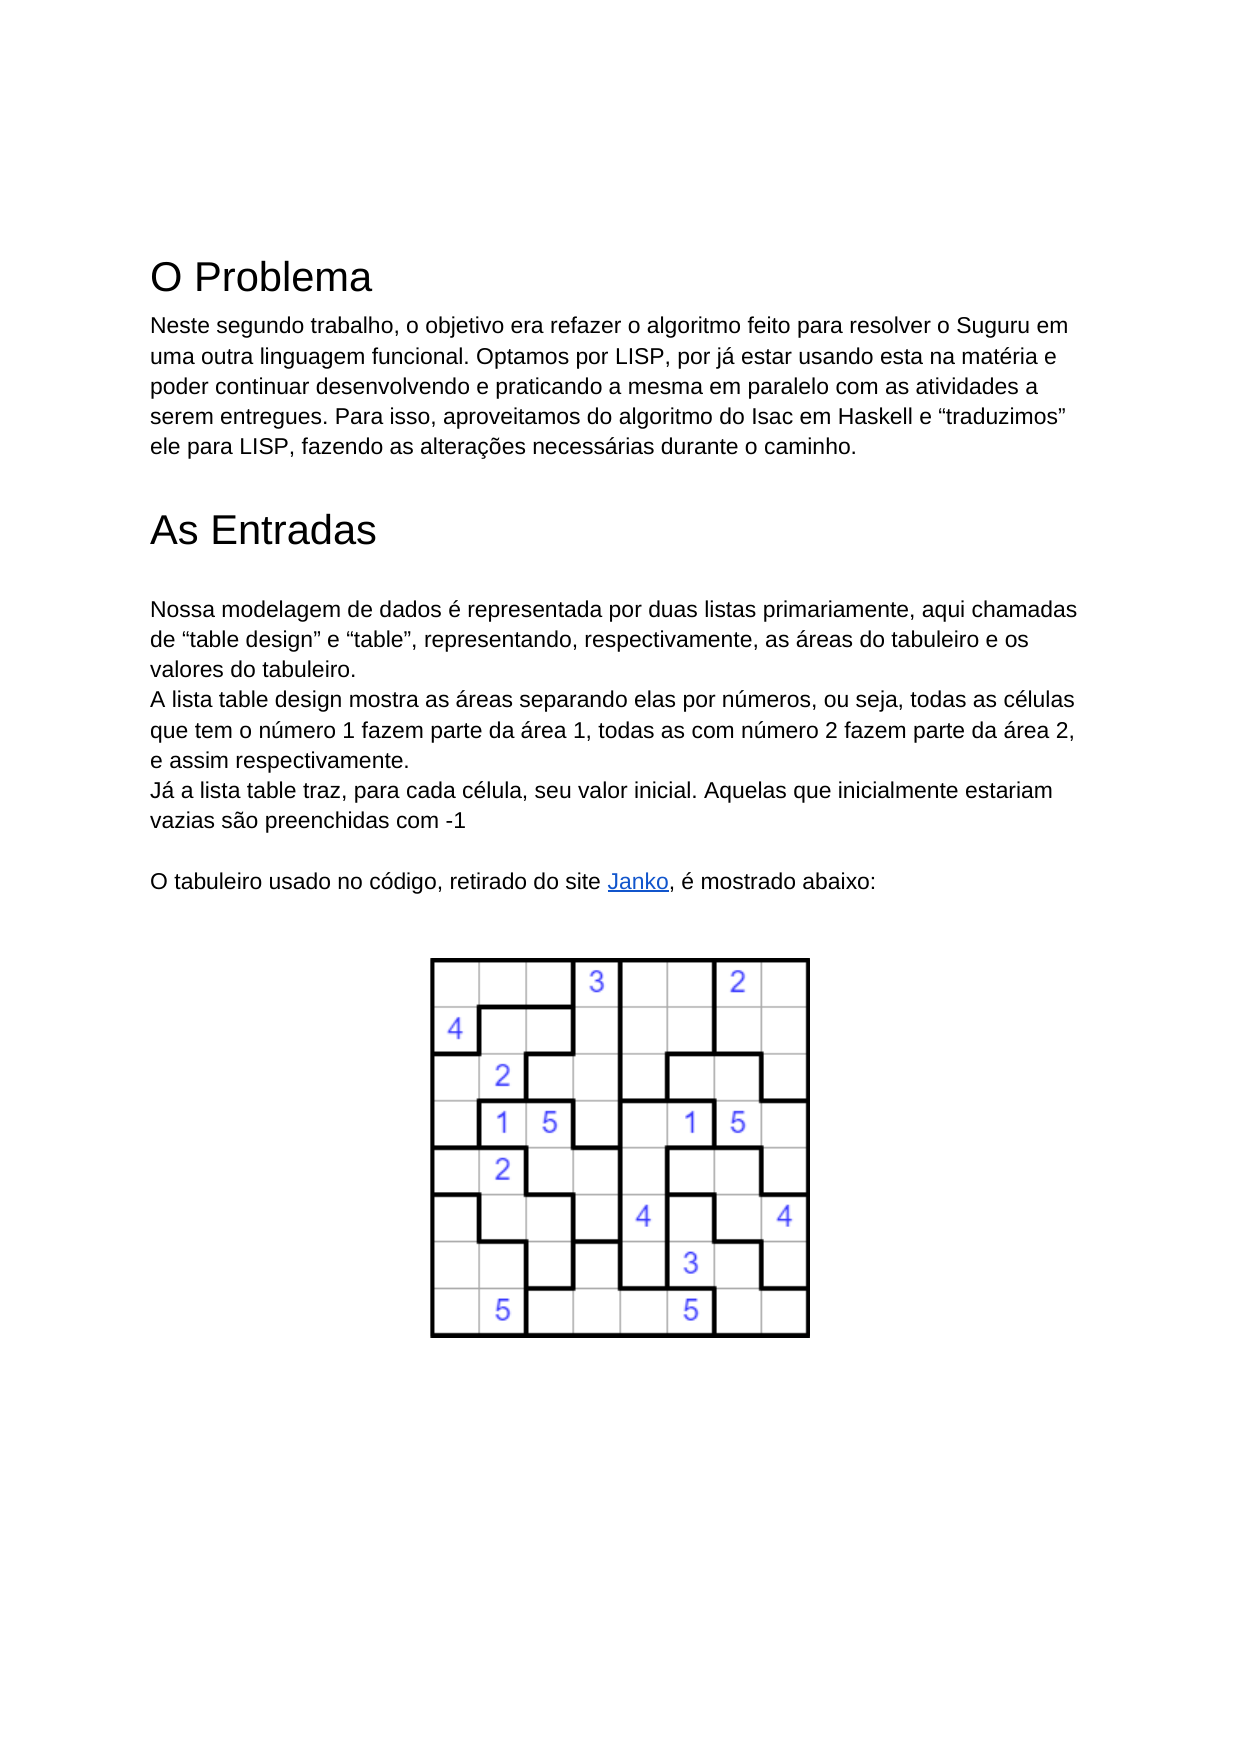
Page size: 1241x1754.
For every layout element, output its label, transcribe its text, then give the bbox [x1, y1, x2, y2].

text Já a lista table traz, para cada célula, seu valor inicial. Aquelas que inicialmente estariam vazias são preenchidas com -1 [150, 777, 1090, 834]
text A lista table design mostra as áreas separando elas por números, ou seja, todas as células que tem o número 1 fazem parte da área 1, todas as com número 2 fazem parte da área 2, e assim respectivamente. [150, 686, 1090, 773]
text O tabuleiro usado no código, retirado do site Janko, é mostrado abaixo: [150, 868, 1090, 894]
text Neste segundo trabalho, o objetivo era refazer o algoritmo feito para resolver o Suguru em uma outra linguagem funcional. Optamos por LISP, por já estar usando esta na matéria e poder continuar desenvolvendo e praticando a mesma em paralelo com as atividades a serem entregues. Para isso, aproveitamos do algoritmo do Isac em Haskell e “traduzimos” ele para LISP, fazendo as alterações necessárias durante o caminho. [150, 312, 1090, 460]
text Nossa modelagem de dados é representada por duas listas primariamente, aqui chamadas de “table design” e “table”, representando, respectivamente, as áreas do tabuleiro e os valores do tabuleiro. [150, 596, 1090, 683]
picture [430, 958, 810, 1338]
subtitle As Entradas [150, 505, 1090, 553]
subtitle O Problema [150, 252, 1090, 300]
